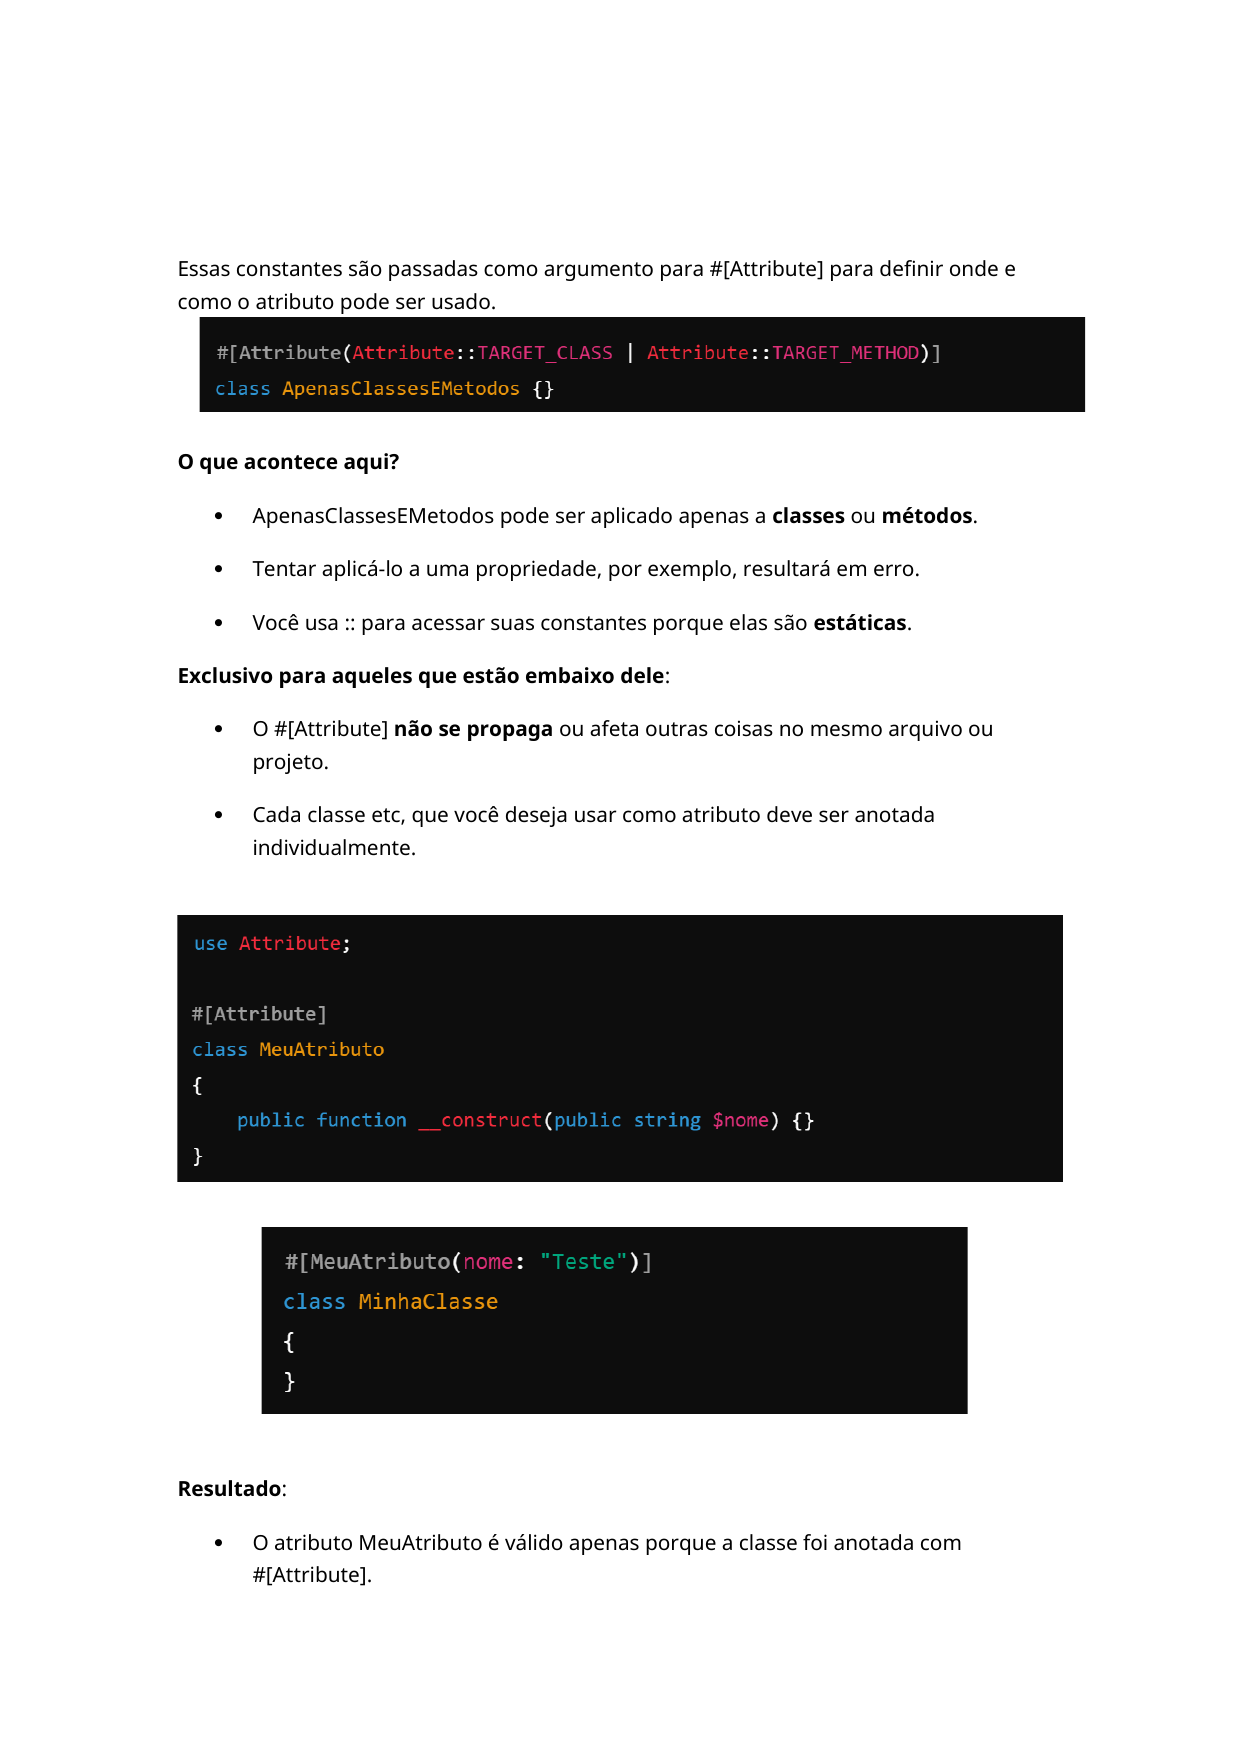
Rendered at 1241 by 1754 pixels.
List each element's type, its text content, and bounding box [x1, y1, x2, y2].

list Você usa :: para acessar suas constantes porque elas são estáticas. [215, 608, 1063, 636]
picture [261, 1227, 968, 1414]
text Resultado: [177, 1474, 1063, 1503]
list O atributo MeuAtributo é válido apenas porque a classe foi anotada com #[Attribute]. [215, 1528, 1063, 1589]
list ApenasClassesEMetodos pode ser aplicado apenas a classes ou métodos. [215, 501, 1063, 529]
picture [199, 317, 1086, 412]
list Tentar aplicá-lo a uma propriedade, por exemplo, resultará em erro. [215, 554, 1063, 583]
picture [177, 915, 1063, 1182]
text Exclusivo para aqueles que estão embaixo dele: [177, 661, 1063, 689]
text O que acontece aqui? [177, 447, 1063, 476]
list Cada classe etc, que você deseja usar como atributo deve ser anotada individualmente. [215, 801, 1063, 862]
list O #[Attribute] não se propaga ou afeta outras coisas no mesmo arquivo ou projeto. [215, 714, 1063, 776]
text Essas constantes são passadas como argumento para #[Attribute] para definir onde e como o atributo pode ser usado. [177, 254, 1063, 316]
